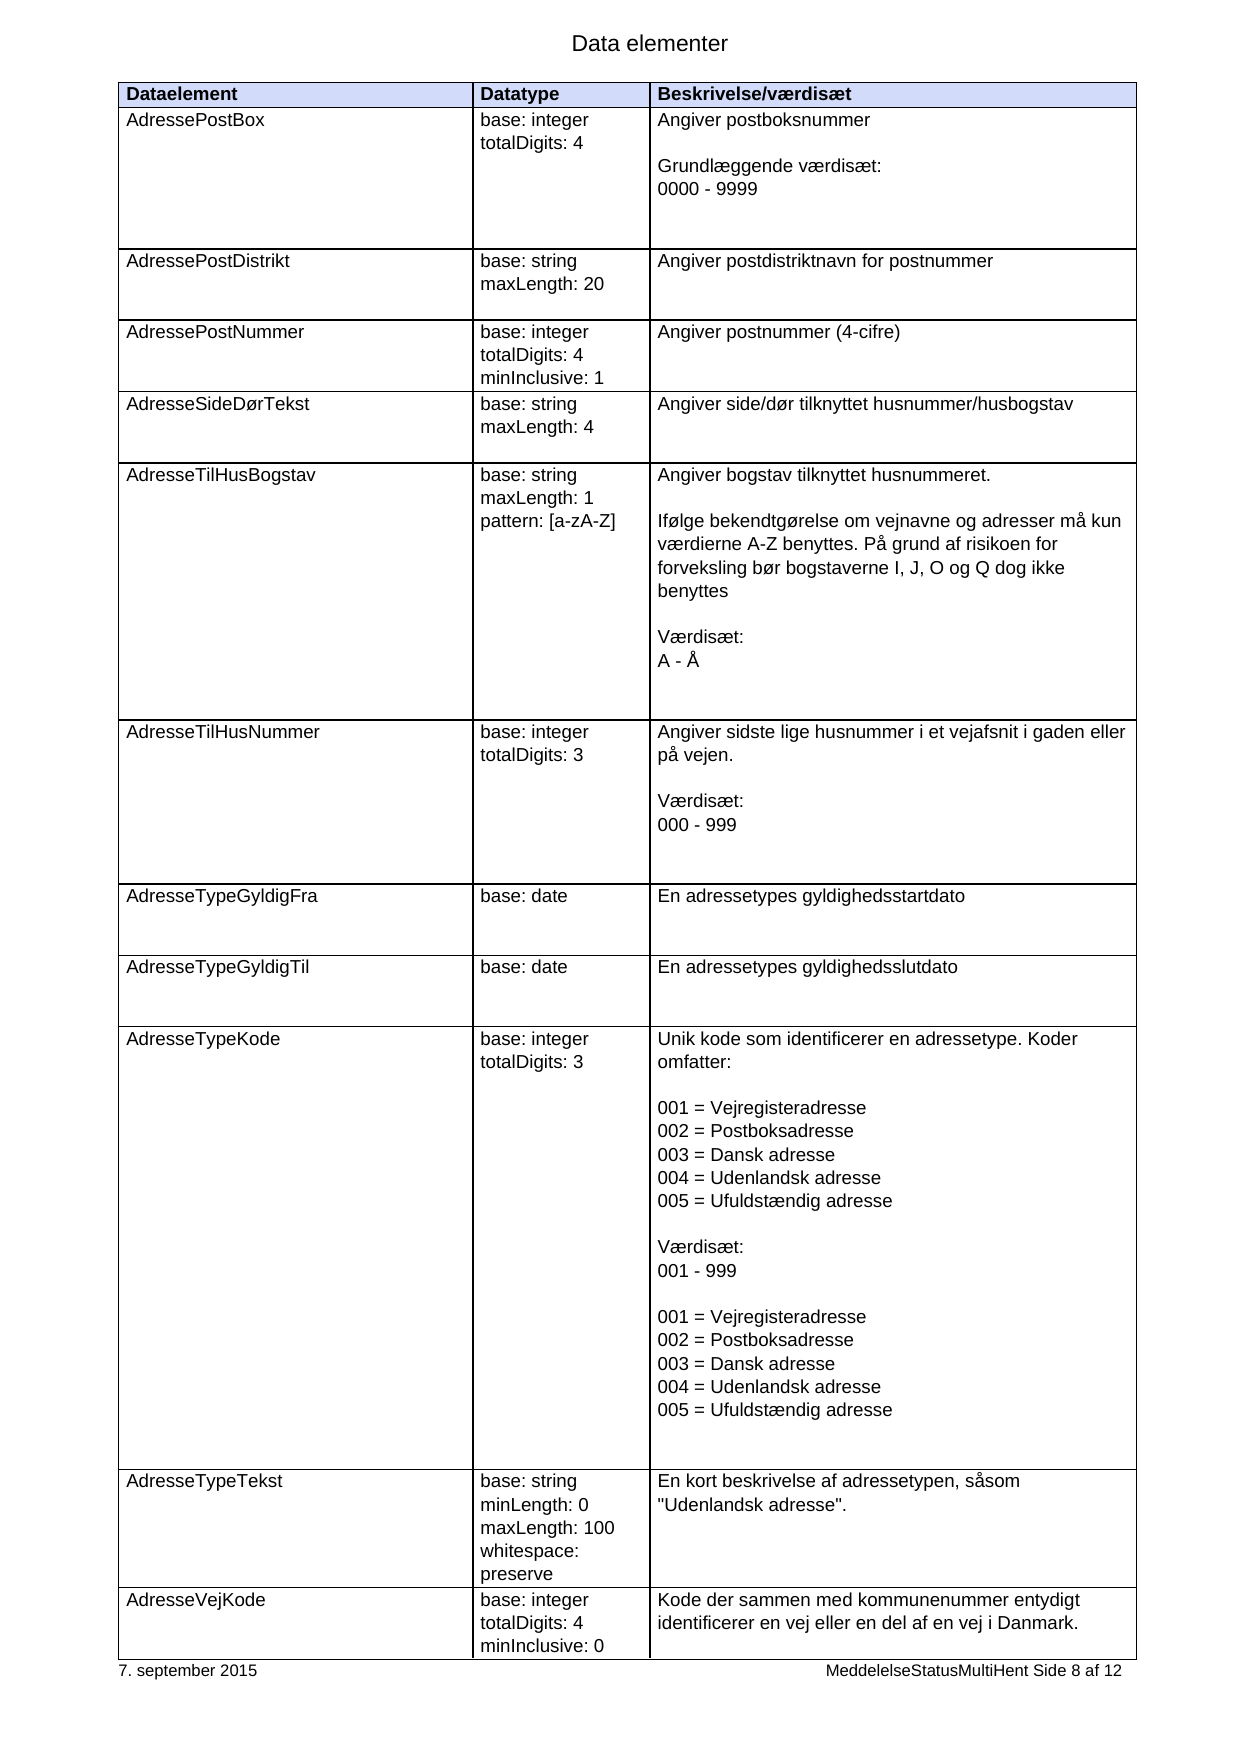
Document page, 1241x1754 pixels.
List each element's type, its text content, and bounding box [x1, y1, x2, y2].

table_cell base: integer totalDigits: 3 [474, 1027, 649, 1469]
table_cell base: string minLength: 0 maxLength: 100 whitespace: preserve [474, 1470, 649, 1587]
table_cell Angiver side/dør tilknyttet husnummer/husbogstav [651, 392, 1136, 462]
table_cell Angiver postboksnummer Grundlæggende værdisæt: 0000 - 9999 [651, 108, 1136, 248]
table_cell base: integer totalDigits: 3 [474, 721, 649, 883]
table_cell AdresseVejKode [119, 1588, 472, 1658]
table_cell AdresseTilHusBogstav [119, 464, 472, 719]
table_cell base: string maxLength: 20 [474, 250, 649, 319]
table_cell Angiver postnummer (4-cifre) [651, 321, 1136, 391]
table_header Dataelement [119, 83, 472, 107]
table_cell base: string maxLength: 4 [474, 392, 649, 462]
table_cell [474, 1588, 649, 1658]
table_cell base: date [474, 885, 649, 954]
table_cell En kort beskrivelse af adressetypen, såsom "Udenlandsk adresse". [651, 1470, 1136, 1587]
table_cell AdressePostDistrikt [119, 250, 472, 319]
table_cell Angiver bogstav tilknyttet husnummeret. Ifølge bekendtgørelse om vejnavne og adresser må kun værdierne A-Z benyttes. På grund af risikoen for forveksling bør bogstaverne I, J, O og Q dog ikke benyttes Værdisæt: A - Å [651, 464, 1136, 719]
table_cell base: date [474, 956, 649, 1026]
table_cell base: integer totalDigits: 4 [474, 108, 649, 248]
table_cell Angiver postdistriktnavn for postnummer [651, 250, 1136, 319]
table_cell Angiver sidste lige husnummer i et vejafsnit i gaden eller på vejen. Værdisæt: 000 - 999 [651, 721, 1136, 883]
table_cell AdressePostNummer [119, 321, 472, 391]
table_cell AdresseTypeTekst [119, 1470, 472, 1587]
table_cell base: string maxLength: 1 pattern: [a-zA-Z] [474, 464, 649, 719]
table_cell AdressePostBox [119, 108, 472, 248]
table_cell En adressetypes gyldighedsslutdato [651, 956, 1136, 1026]
table_cell Unik kode som identificerer en adressetype. Koder omfatter: 001 = Vejregisteradresse 002 = Postboksadresse 003 = Dansk adresse 004 = Udenlandsk adresse 005 = Ufuldstændig adresse Værdisæt: 001 - 999 001 = Vejregisteradresse 002 = Postboksadresse 003 = Dansk adresse 004 = Udenlandsk adresse 005 = Ufuldstændig adresse [651, 1027, 1136, 1469]
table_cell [651, 1588, 1136, 1658]
table_cell AdresseTilHusNummer [119, 721, 472, 883]
table_cell AdresseTypeGyldigTil [119, 956, 472, 1026]
table_header Beskrivelse/værdisæt [651, 83, 1136, 107]
table_cell En adressetypes gyldighedsstartdato [651, 885, 1136, 954]
table_cell AdresseSideDørTekst [119, 392, 472, 462]
table_cell base: integer totalDigits: 4 minInclusive: 1 [474, 321, 649, 391]
table_cell AdresseTypeGyldigFra [119, 885, 472, 954]
table_header Datatype [474, 83, 649, 107]
table_cell AdresseTypeKode [119, 1027, 472, 1469]
